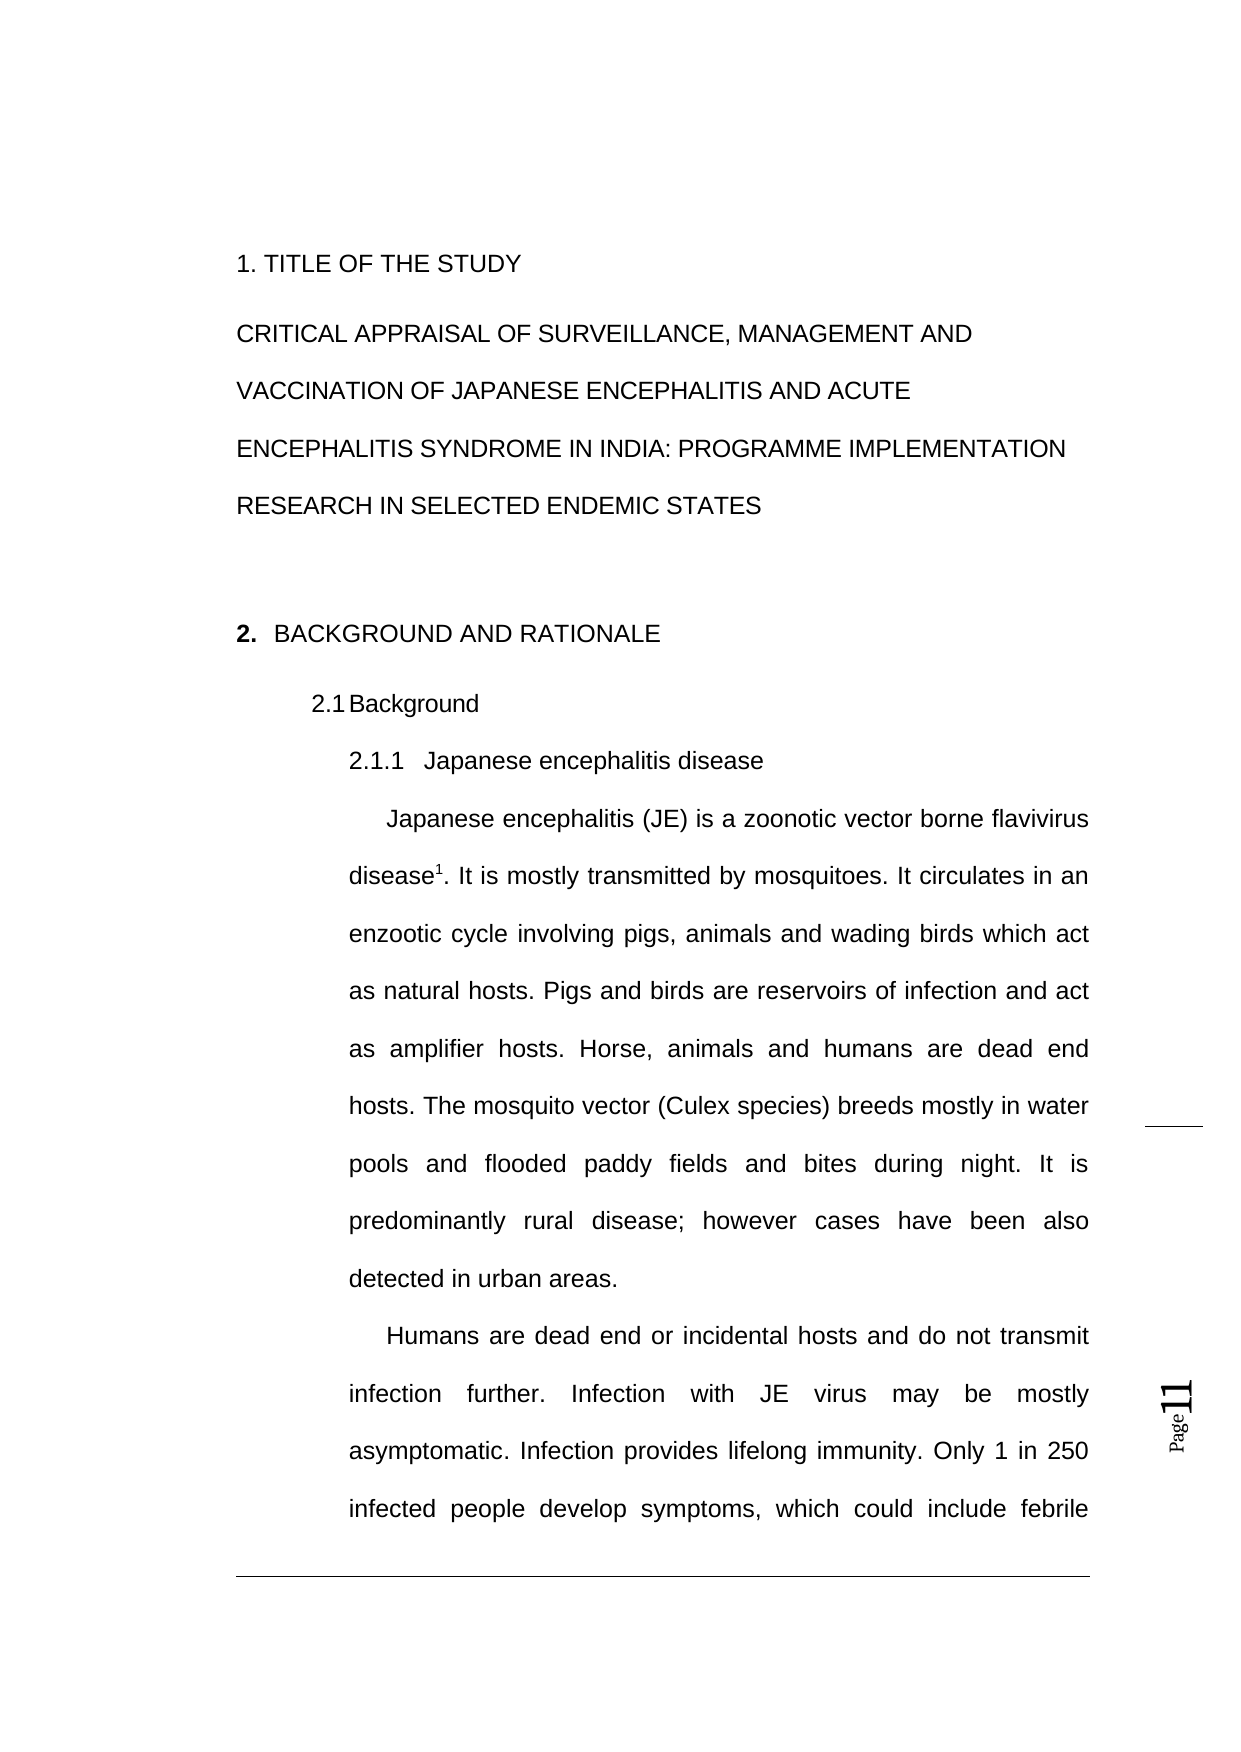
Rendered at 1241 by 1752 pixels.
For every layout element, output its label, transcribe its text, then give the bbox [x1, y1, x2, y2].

list Background [311, 689, 1090, 717]
list Japanese encephalitis (JE) is a zoonotic vector borne flavivirus disease1. It is mostly transmitted by mosquitoes. It circulates in an enzootic cycle involving pigs, animals and wading birds which act as natural hosts. Pigs and birds are reservoirs of infection and act as amplifier hosts. Horse, animals and humans are dead end hosts. The mosquito vector (Culex species) breeds mostly in water pools and flooded paddy fields and bites during night. It is predominantly rural disease; however cases have been also detected in urban areas. [349, 804, 1090, 1292]
text 1. TITLE OF THE STUDY [236, 249, 1090, 277]
list BACKGROUND AND RATIONALE [236, 619, 1090, 647]
list CRITICAL APPRAISAL OF SURVEILLANCE, MANAGEMENT AND VACCINATION OF JAPANESE ENCEPHALITIS AND ACUTE ENCEPHALITIS SYNDROME IN INDIA: PROGRAMME IMPLEMENTATION RESEARCH IN SELECTED ENDEMIC STATES [236, 319, 1090, 520]
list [349, 1321, 1090, 1522]
list Japanese encephalitis disease [349, 746, 1090, 775]
